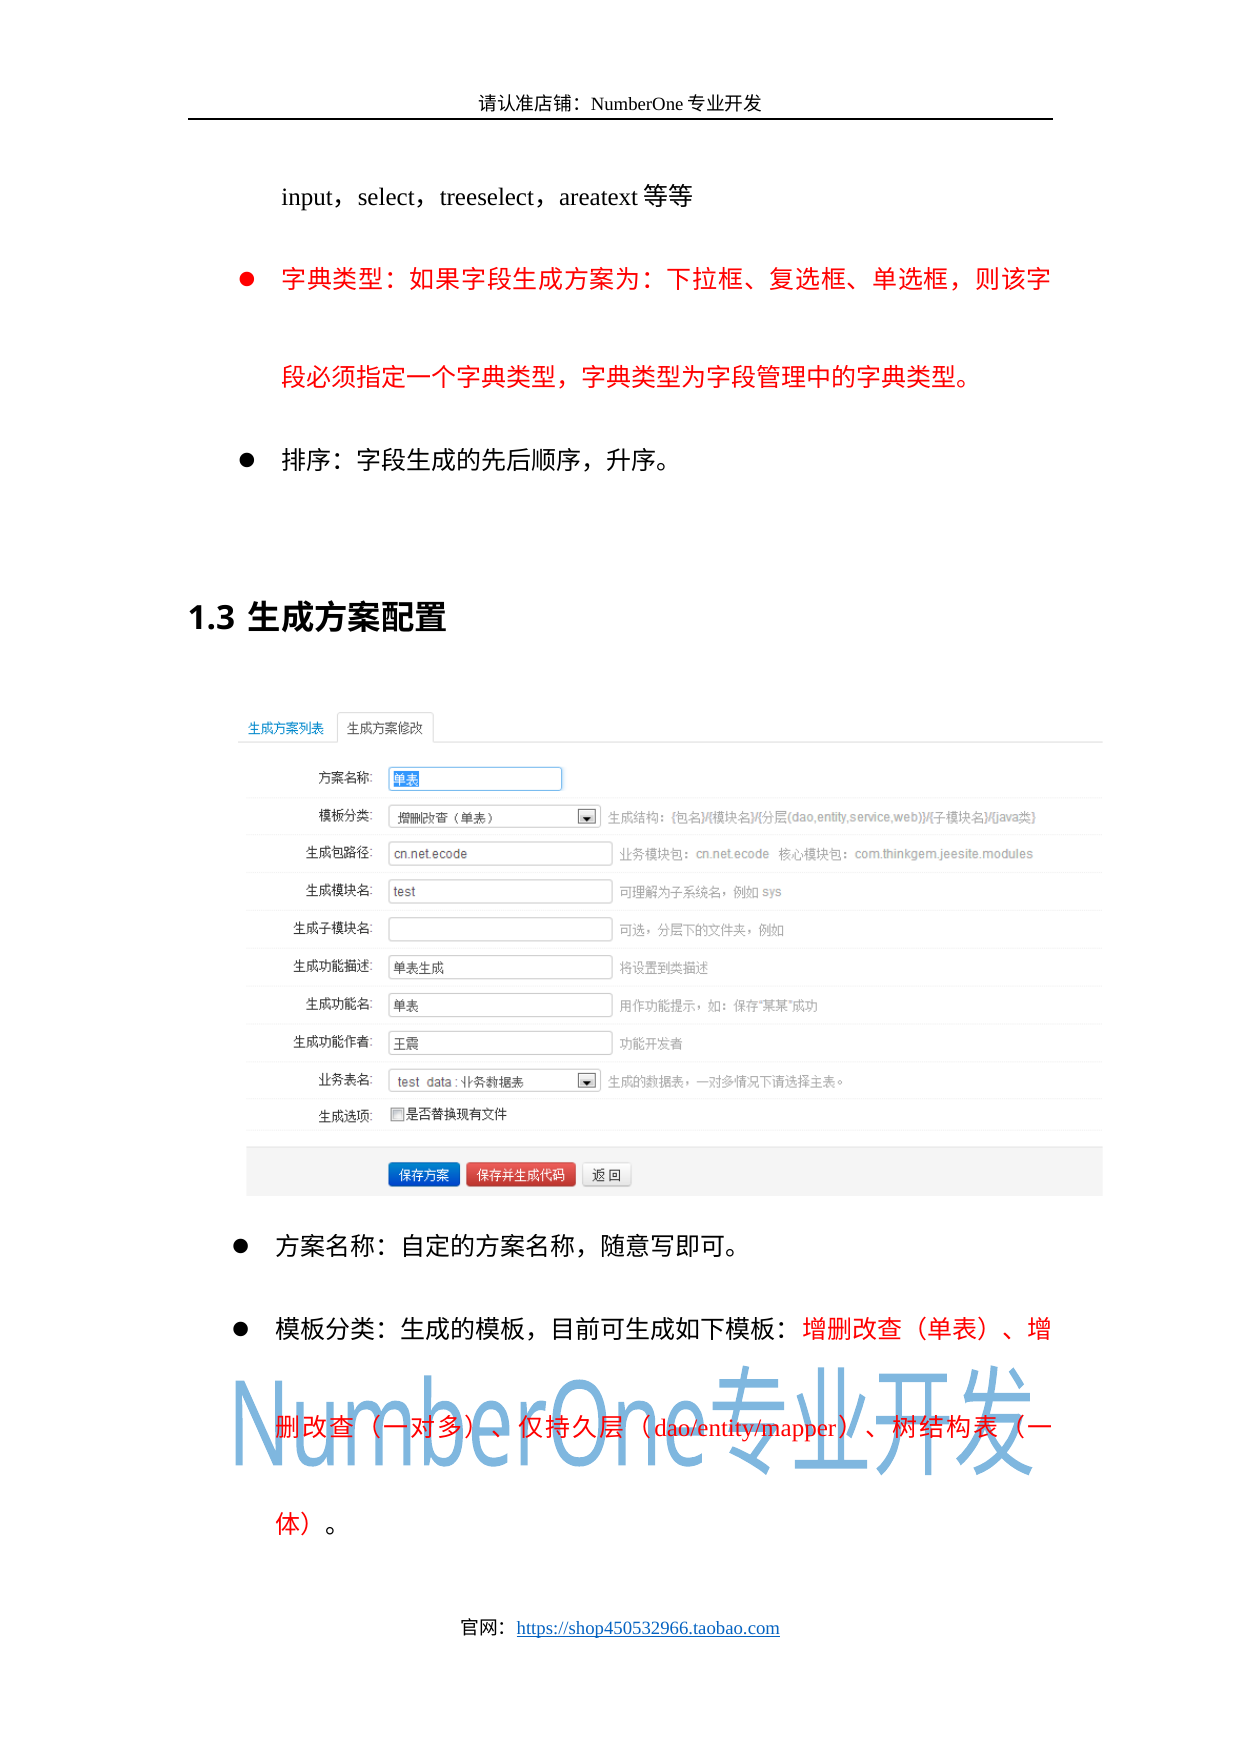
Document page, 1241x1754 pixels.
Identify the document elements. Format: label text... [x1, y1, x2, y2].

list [237, 162, 1053, 227]
list 模板分类：生成的模板，目前可生成如下模板：增删改查（单表）、增删改查（一对多）、仅持久层（dao/entity/mapper）、树结构表（一体）。 [231, 1295, 1053, 1555]
subtitle 生成方案配置 [187, 583, 1053, 648]
picture [237, 710, 1103, 1196]
list 字典类型：如果字段生成方案为：下拉框、复选框、单选框，则该字段必须指定一个字典类型，字典类型为字段管理中的字典类型。 [237, 245, 1053, 408]
list 排序：字段生成的先后顺序，升序。 [237, 426, 1053, 491]
list 方案名称：自定的方案名称，随意写即可。 [231, 1212, 1053, 1277]
